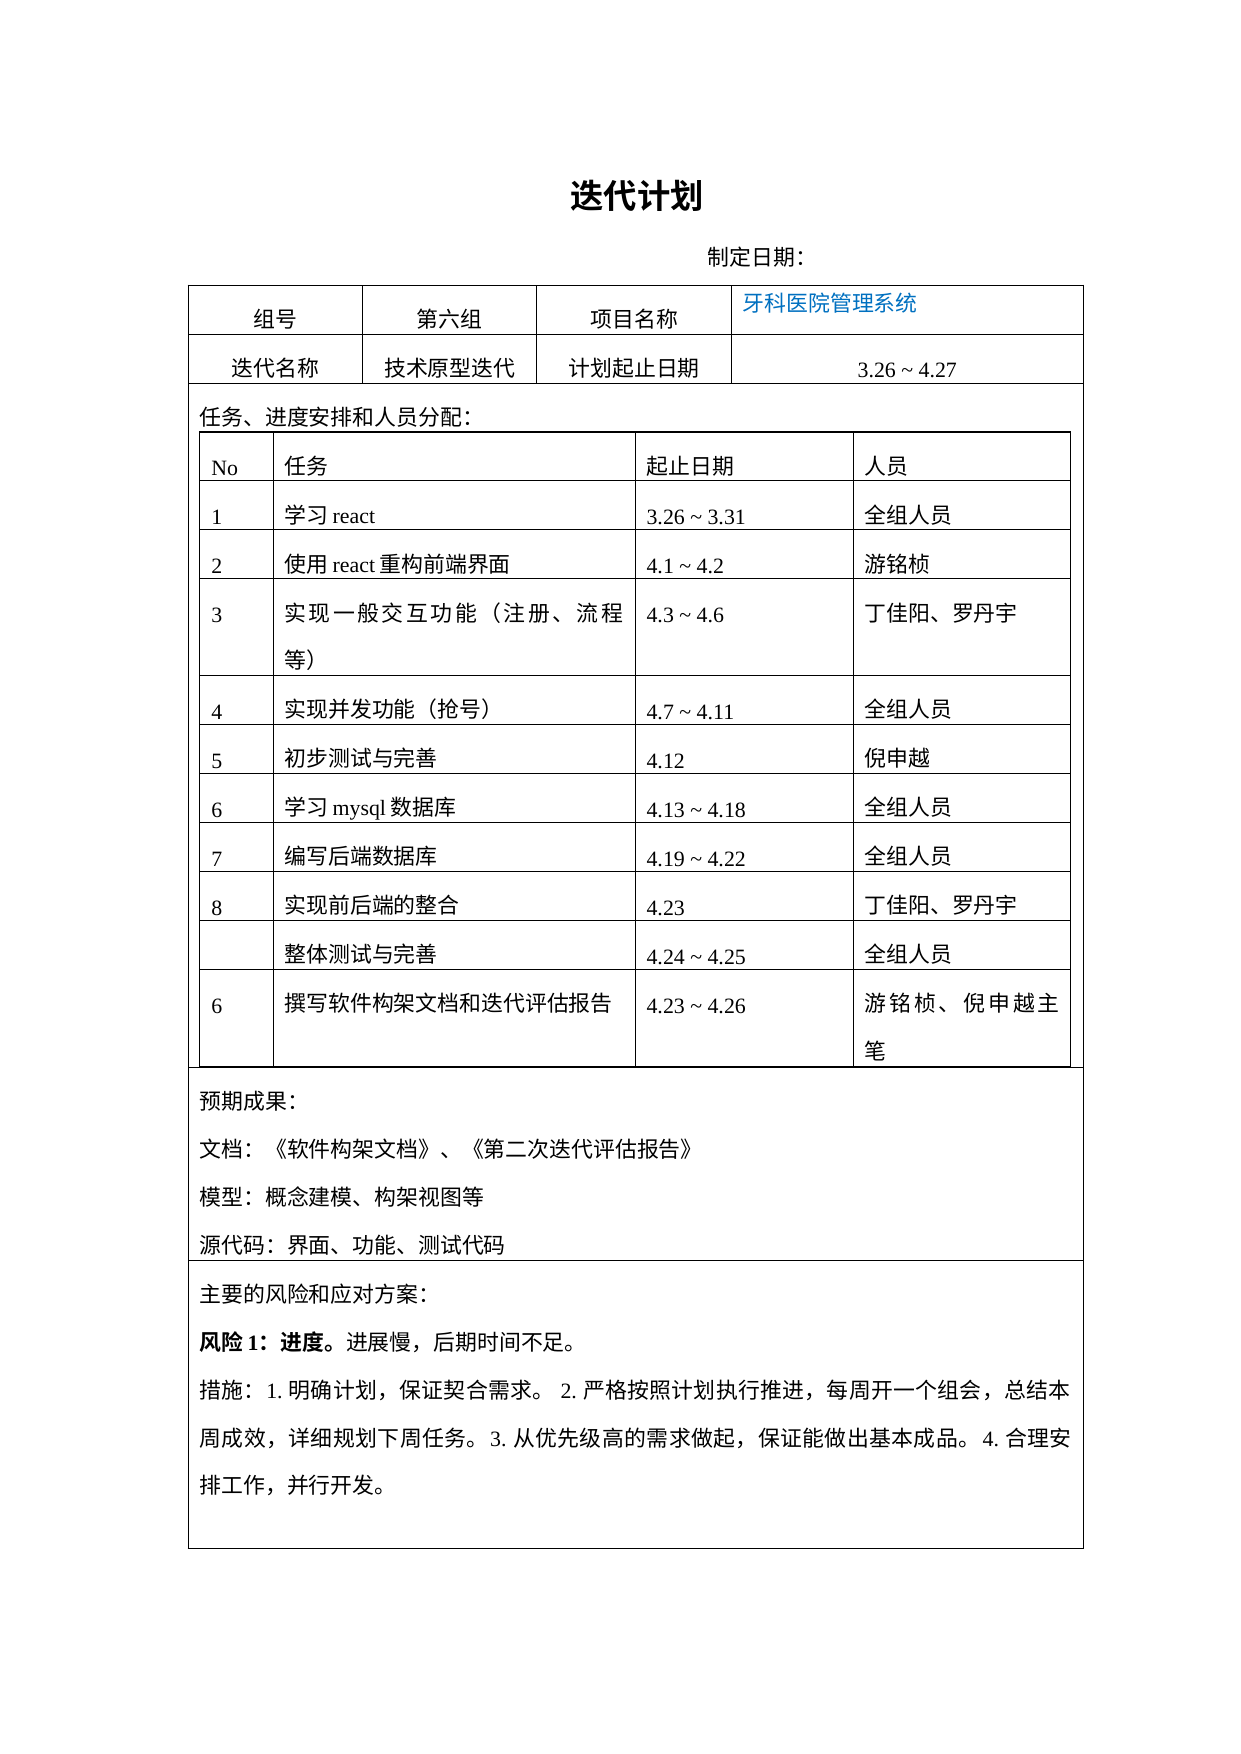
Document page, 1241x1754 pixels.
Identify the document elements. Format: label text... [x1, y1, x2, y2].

text 制定日期： [187, 239, 1053, 272]
table_header 第六组 [363, 286, 536, 333]
table_header 牙科医院管理系统 [732, 286, 1083, 333]
table_cell 计划起止日期 [537, 335, 731, 382]
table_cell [189, 1261, 1083, 1548]
table_cell 任务、进度安排和人员分配： [189, 384, 1083, 1067]
table_cell 技术原型迭代 [363, 335, 536, 382]
table_header 项目名称 [537, 286, 731, 333]
table_cell 预期成果： 文档：《软件构架文档》、《第二次迭代评估报告》 模型：概念建模、构架视图等 源代码：界面、功能、测试代码 [189, 1068, 1083, 1259]
table_cell 3.26 ~ 4.27 [732, 335, 1083, 382]
table_header 组号 [189, 286, 362, 333]
text 迭代计划 [187, 162, 1053, 227]
table_cell 迭代名称 [189, 335, 362, 382]
